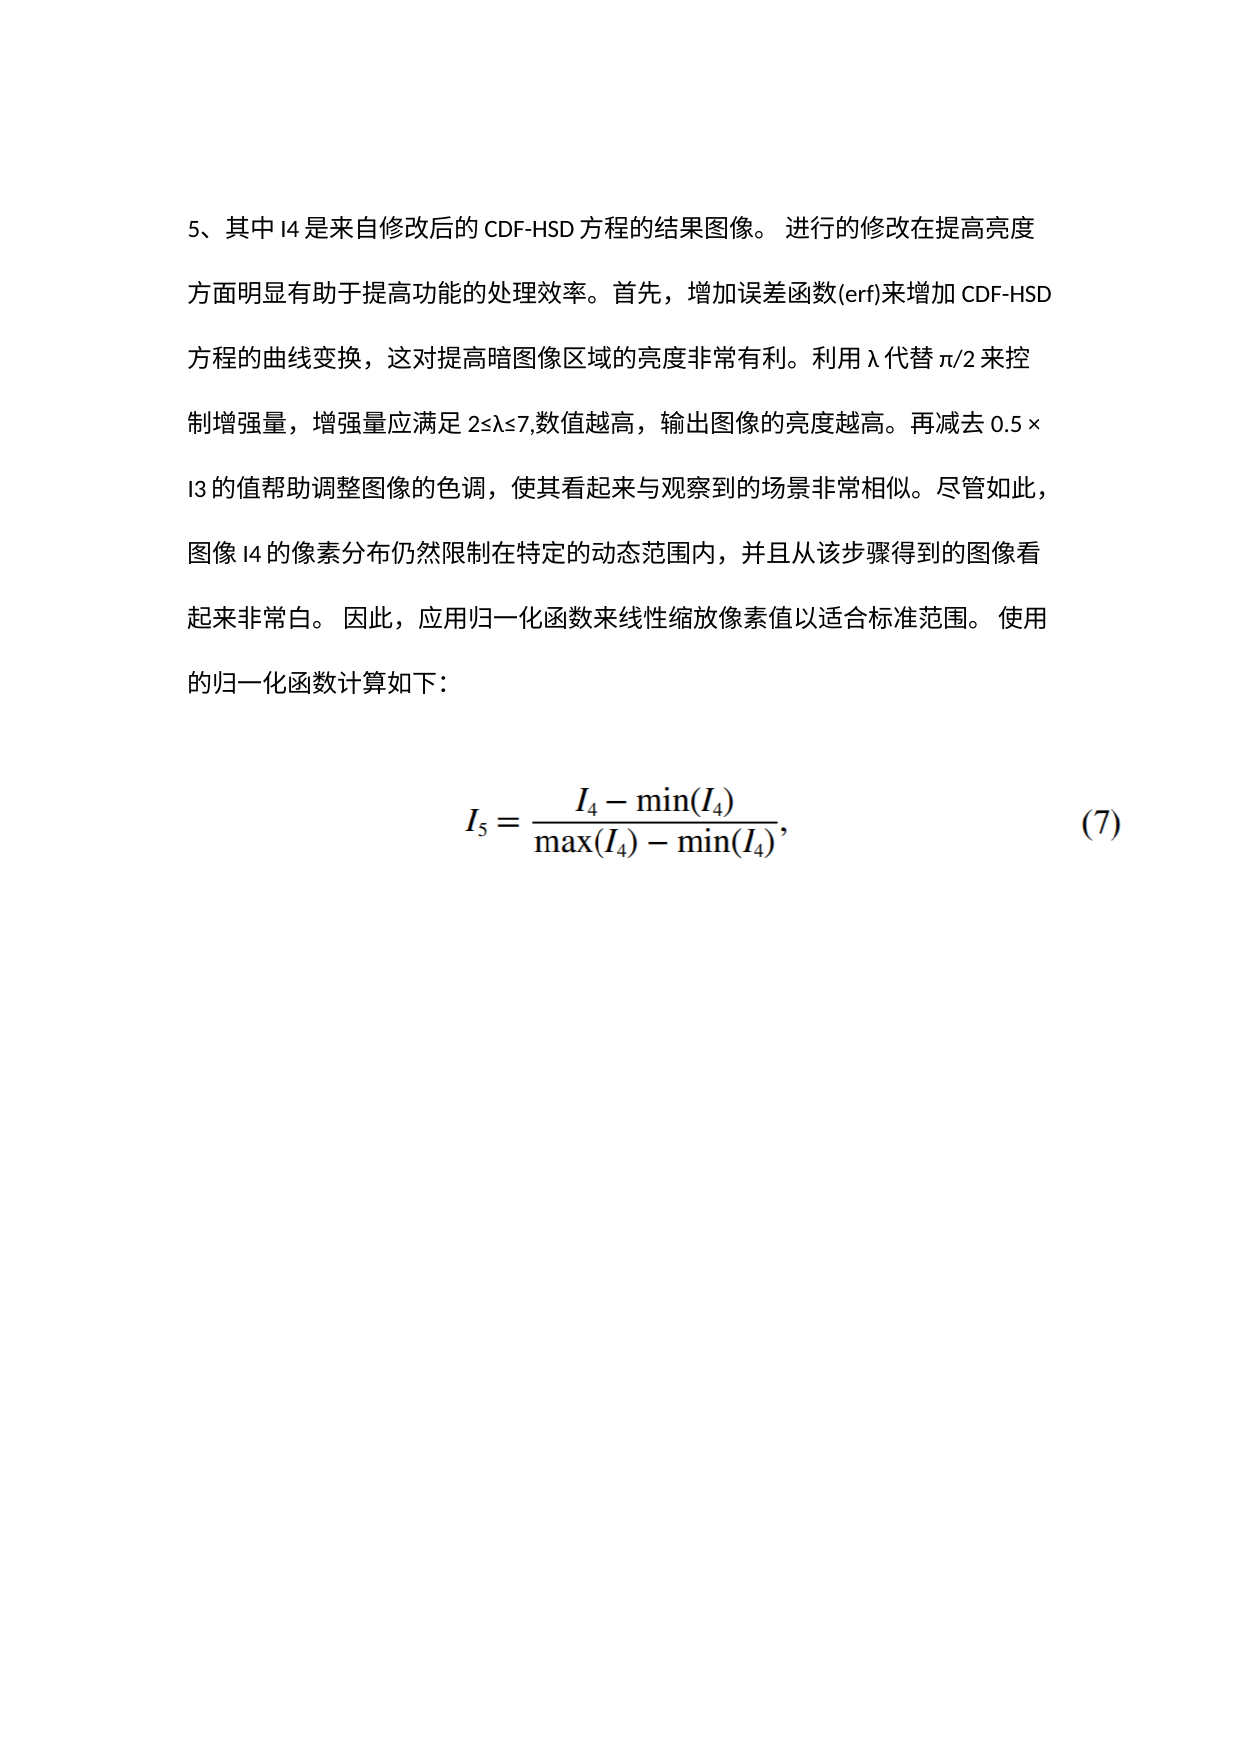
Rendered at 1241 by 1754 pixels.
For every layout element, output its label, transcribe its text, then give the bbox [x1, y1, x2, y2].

text 5、其中I4是来自修改后的CDF-HSD方程的结果图像。 进行的修改在提高亮度方面明显有助于提高功能的处理效率。首先，增加误差函数(erf)来增加CDF-HSD方程的曲线变换，这对提高暗图像区域的亮度非常有利。利用λ代替π/2来控制增强量，增强量应满足2≤λ≤7,数值越高，输出图像的亮度越高。再减去0.5 × I3的值帮助调整图像的色调，使其看起来与观察到的场景非常相似。尽管如此，图像I4的像素分布仍然限制在特定的动态范围内，并且从该步骤得到的图像看起来非常白。 因此，应用归一化函数来线性缩放像素值以适合标准范围。 使用的归一化函数计算如下： [187, 194, 1053, 714]
picture [187, 747, 1165, 890]
